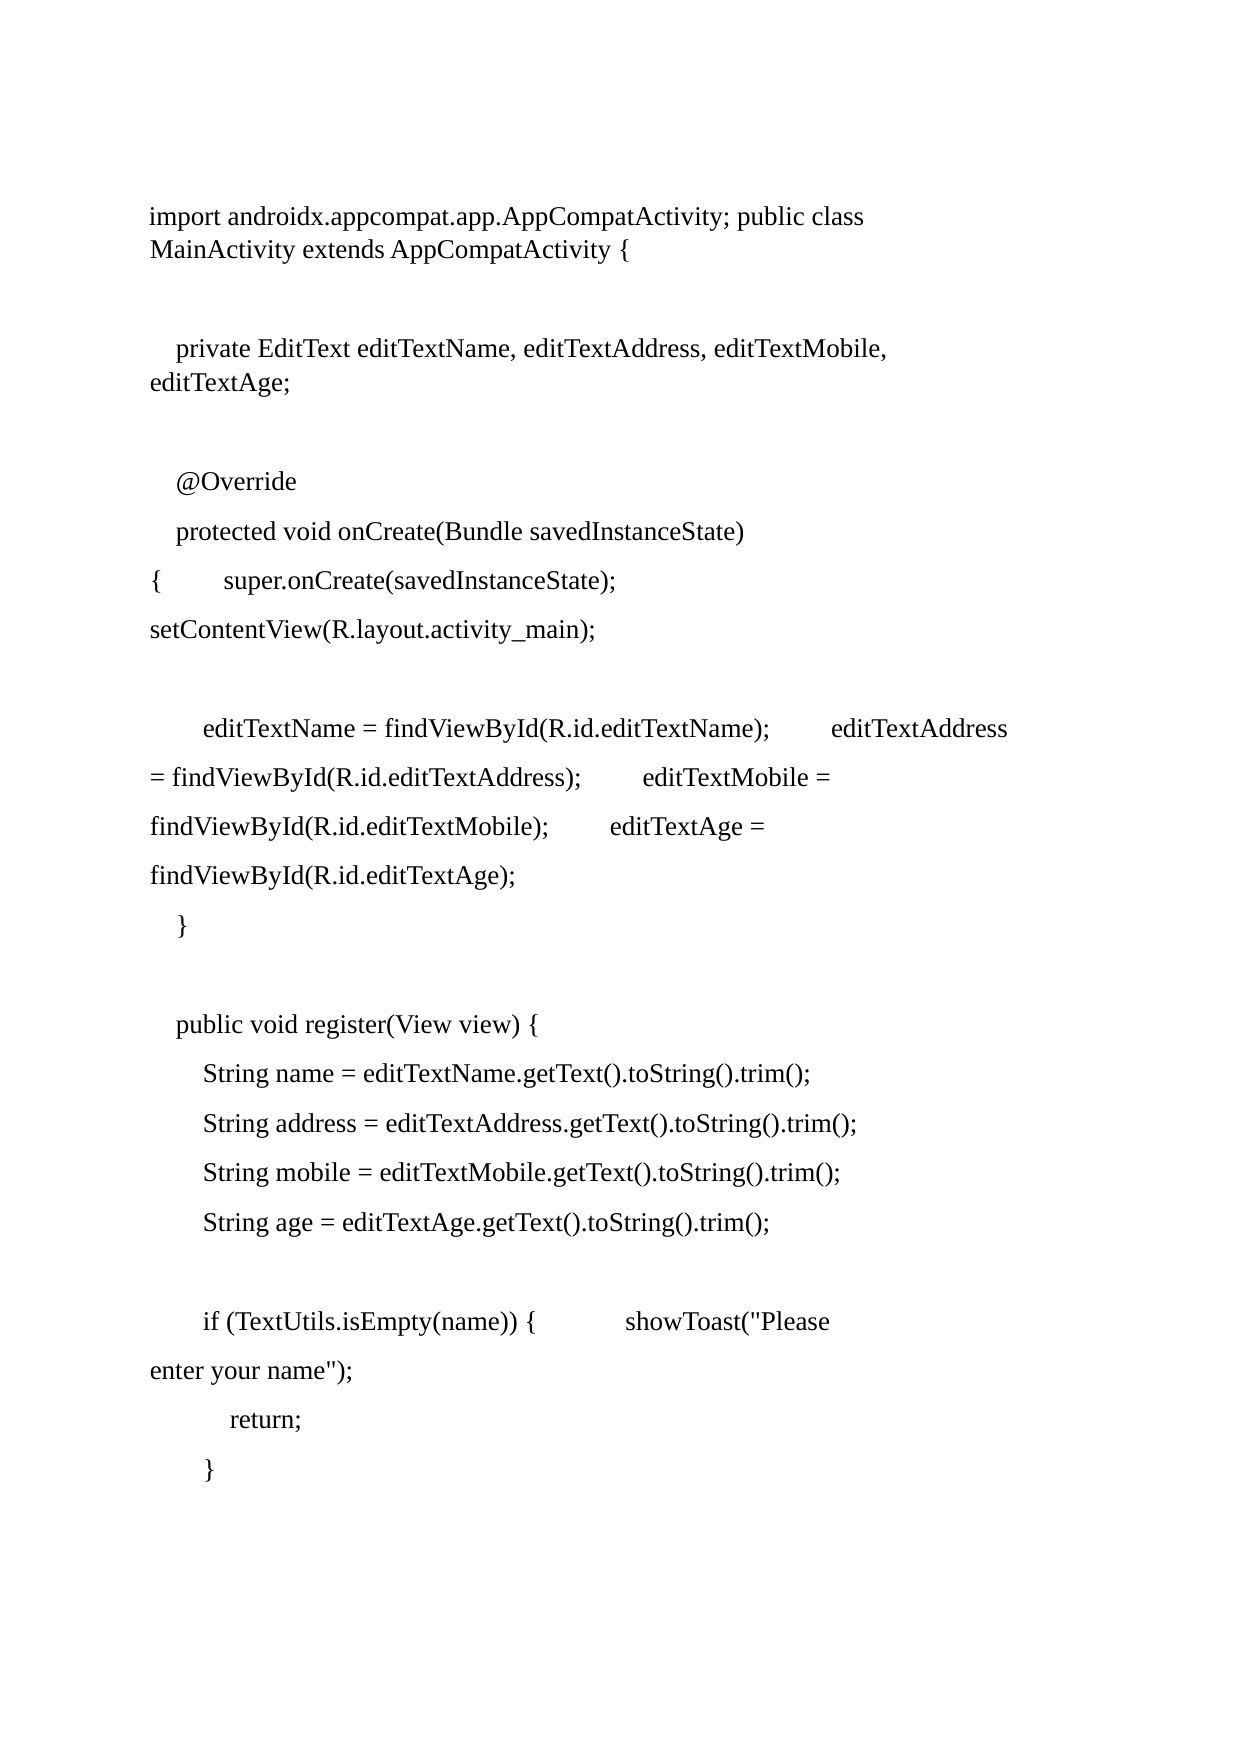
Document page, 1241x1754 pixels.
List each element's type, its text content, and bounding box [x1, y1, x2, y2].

text protected void onCreate(Bundle savedInstanceState) { super.onCreate(savedInstanceState); setContentView(R.layout.activity_main); [148, 515, 1012, 644]
text String address = editTextAddress.getText().toString().trim(); [148, 1107, 1012, 1138]
text String age = editTextAge.getText().toString().trim(); [148, 1206, 1012, 1237]
text @Override [148, 465, 1012, 496]
text String name = editTextName.getText().toString().trim(); [148, 1058, 1012, 1089]
text if (TextUtils.isEmpty(name)) { showToast("Please enter your name"); [148, 1305, 838, 1386]
text public void register(View view) { [148, 1008, 1012, 1039]
text private EditText editTextName, editTextAddress, editTextMobile, editTextAge; [148, 332, 1012, 397]
text import androidx.appcompat.app.AppCompatActivity; public class MainActivity extends AppCompatActivity { [148, 200, 1012, 265]
text editTextName = findViewById(R.id.editTextName); editTextAddress = findViewById(R.id.editTextAddress); editTextMobile = findViewById(R.id.editTextMobile); editTextAge = findViewById(R.id.editTextAge); [148, 712, 1012, 891]
text String mobile = editTextMobile.getText().toString().trim(); [148, 1157, 1012, 1188]
text return; [148, 1403, 1012, 1435]
text } [148, 909, 1012, 940]
text } [148, 1453, 1012, 1484]
